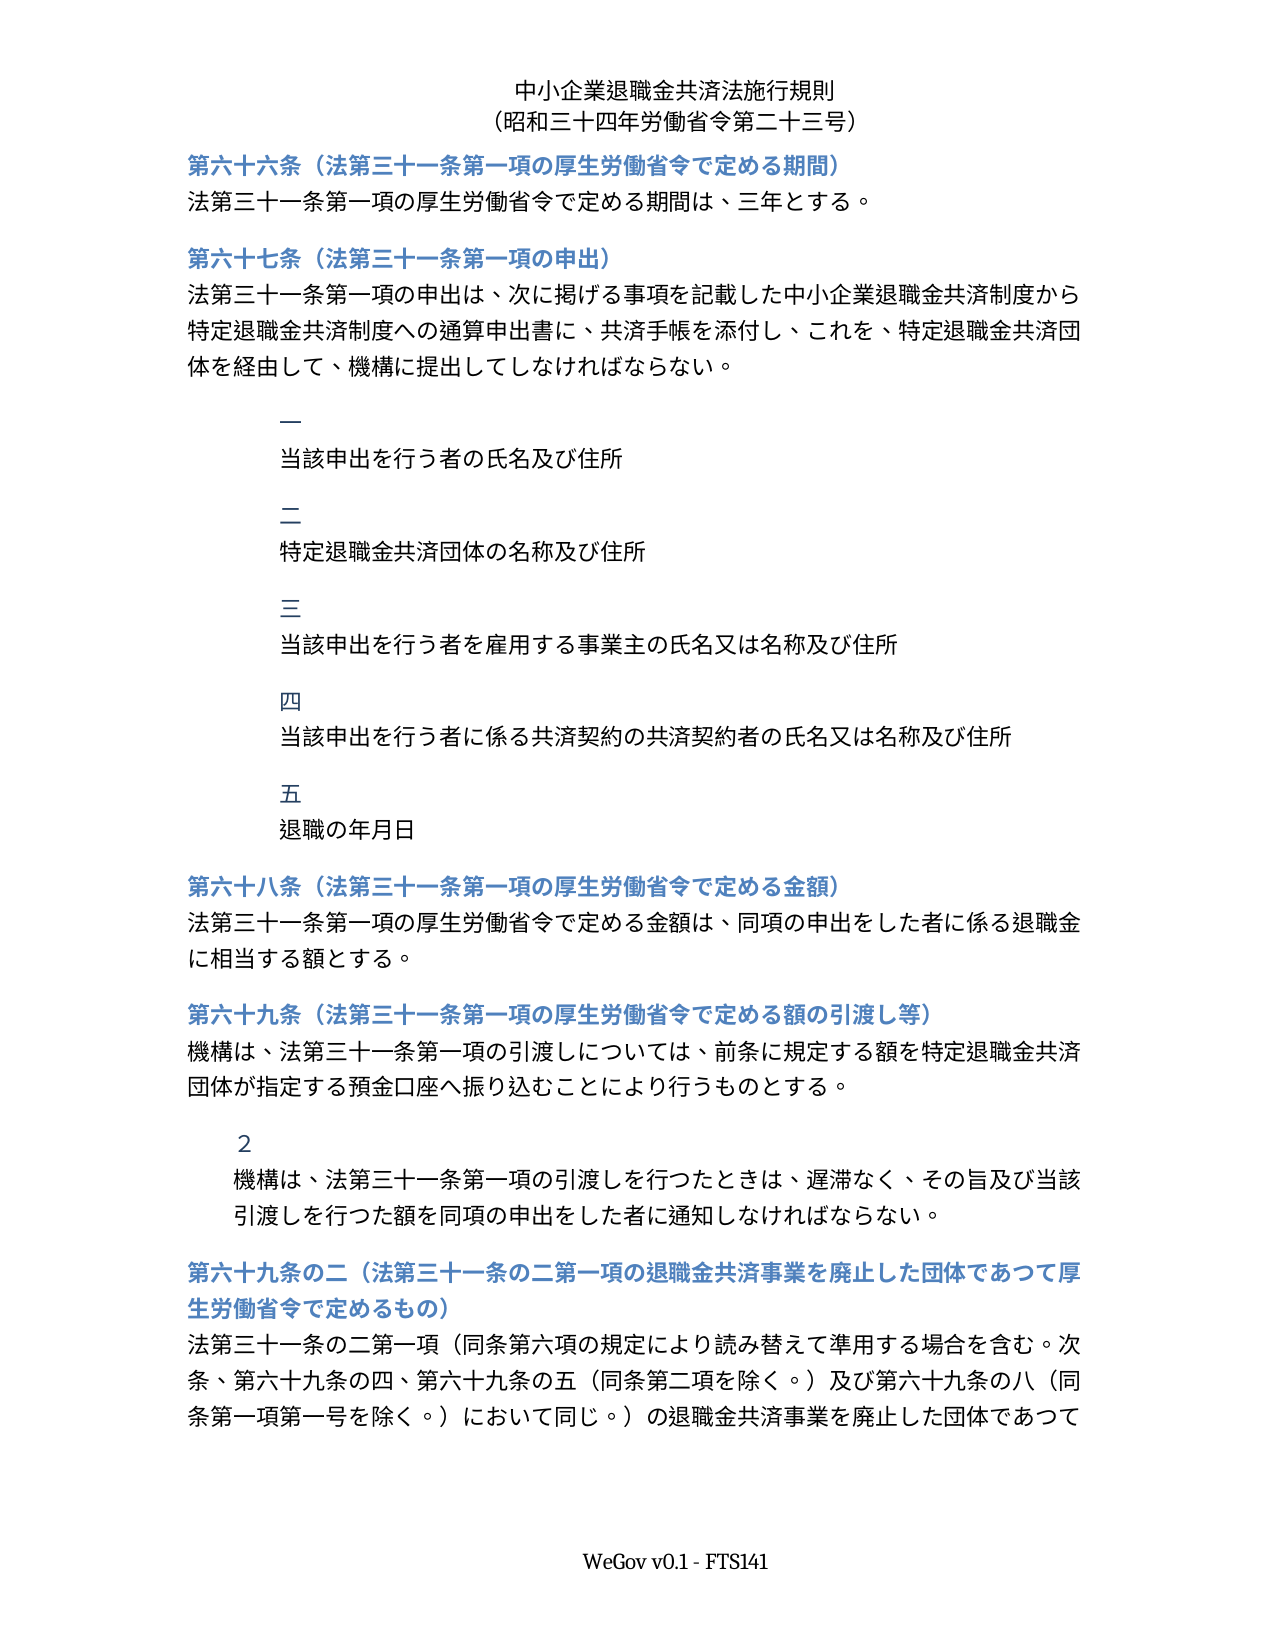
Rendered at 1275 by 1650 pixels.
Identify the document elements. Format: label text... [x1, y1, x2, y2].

subtitle 第六十九条の二（法第三十一条の二第一項の退職金共済事業を廃止した団体であつて厚生労働省令で定めるもの） [187, 1257, 1087, 1324]
subtitle 第六十七条（法第三十一条第一項の申出） [187, 243, 1087, 274]
subtitle 二 [279, 500, 1087, 531]
text 当該申出を行う者に係る共済契約の共済契約者の氏名又は名称及び住所 [279, 721, 1087, 753]
text 特定退職金共済団体の名称及び住所 [279, 536, 1087, 567]
text 法第三十一条第一項の申出は、次に掲げる事項を記載した中小企業退職金共済制度から特定退職金共済制度への通算申出書に、共済手帳を添付し、これを、特定退職金共済団体を経由して、機構に提出してしなければならない。 [187, 279, 1087, 382]
subtitle 三 [279, 593, 1087, 624]
subtitle 第六十八条（法第三十一条第一項の厚生労働省令で定める金額） [187, 871, 1087, 902]
subtitle 第六十九条（法第三十一条第一項の厚生労働省令で定める額の引渡し等） [187, 999, 1087, 1031]
text 機構は、法第三十一条第一項の引渡しについては、前条に規定する額を特定退職金共済団体が指定する預金口座へ振り込むことにより行うものとする。 [187, 1035, 1087, 1103]
subtitle 四 [279, 685, 1087, 717]
text 法第三十一条第一項の厚生労働省令で定める金額は、同項の申出をした者に係る退職金に相当する額とする。 [187, 907, 1087, 974]
subtitle 一 [279, 407, 1087, 438]
subtitle 第六十六条（法第三十一条第一項の厚生労働省令で定める期間） [187, 150, 1087, 181]
text 退職の年月日 [279, 814, 1087, 845]
text 機構は、法第三十一条第一項の引渡しを行つたときは、遅滞なく、その旨及び当該引渡しを行つた額を同項の申出をした者に通知しなければならない。 [233, 1164, 1087, 1231]
subtitle 五 [279, 778, 1087, 809]
text 法第三十一条第一項の厚生労働省令で定める期間は、三年とする。 [187, 186, 1087, 217]
text 当該申出を行う者を雇用する事業主の氏名又は名称及び住所 [279, 629, 1087, 660]
text 当該申出を行う者の氏名及び住所 [279, 443, 1087, 474]
subtitle ２ [233, 1128, 1087, 1159]
